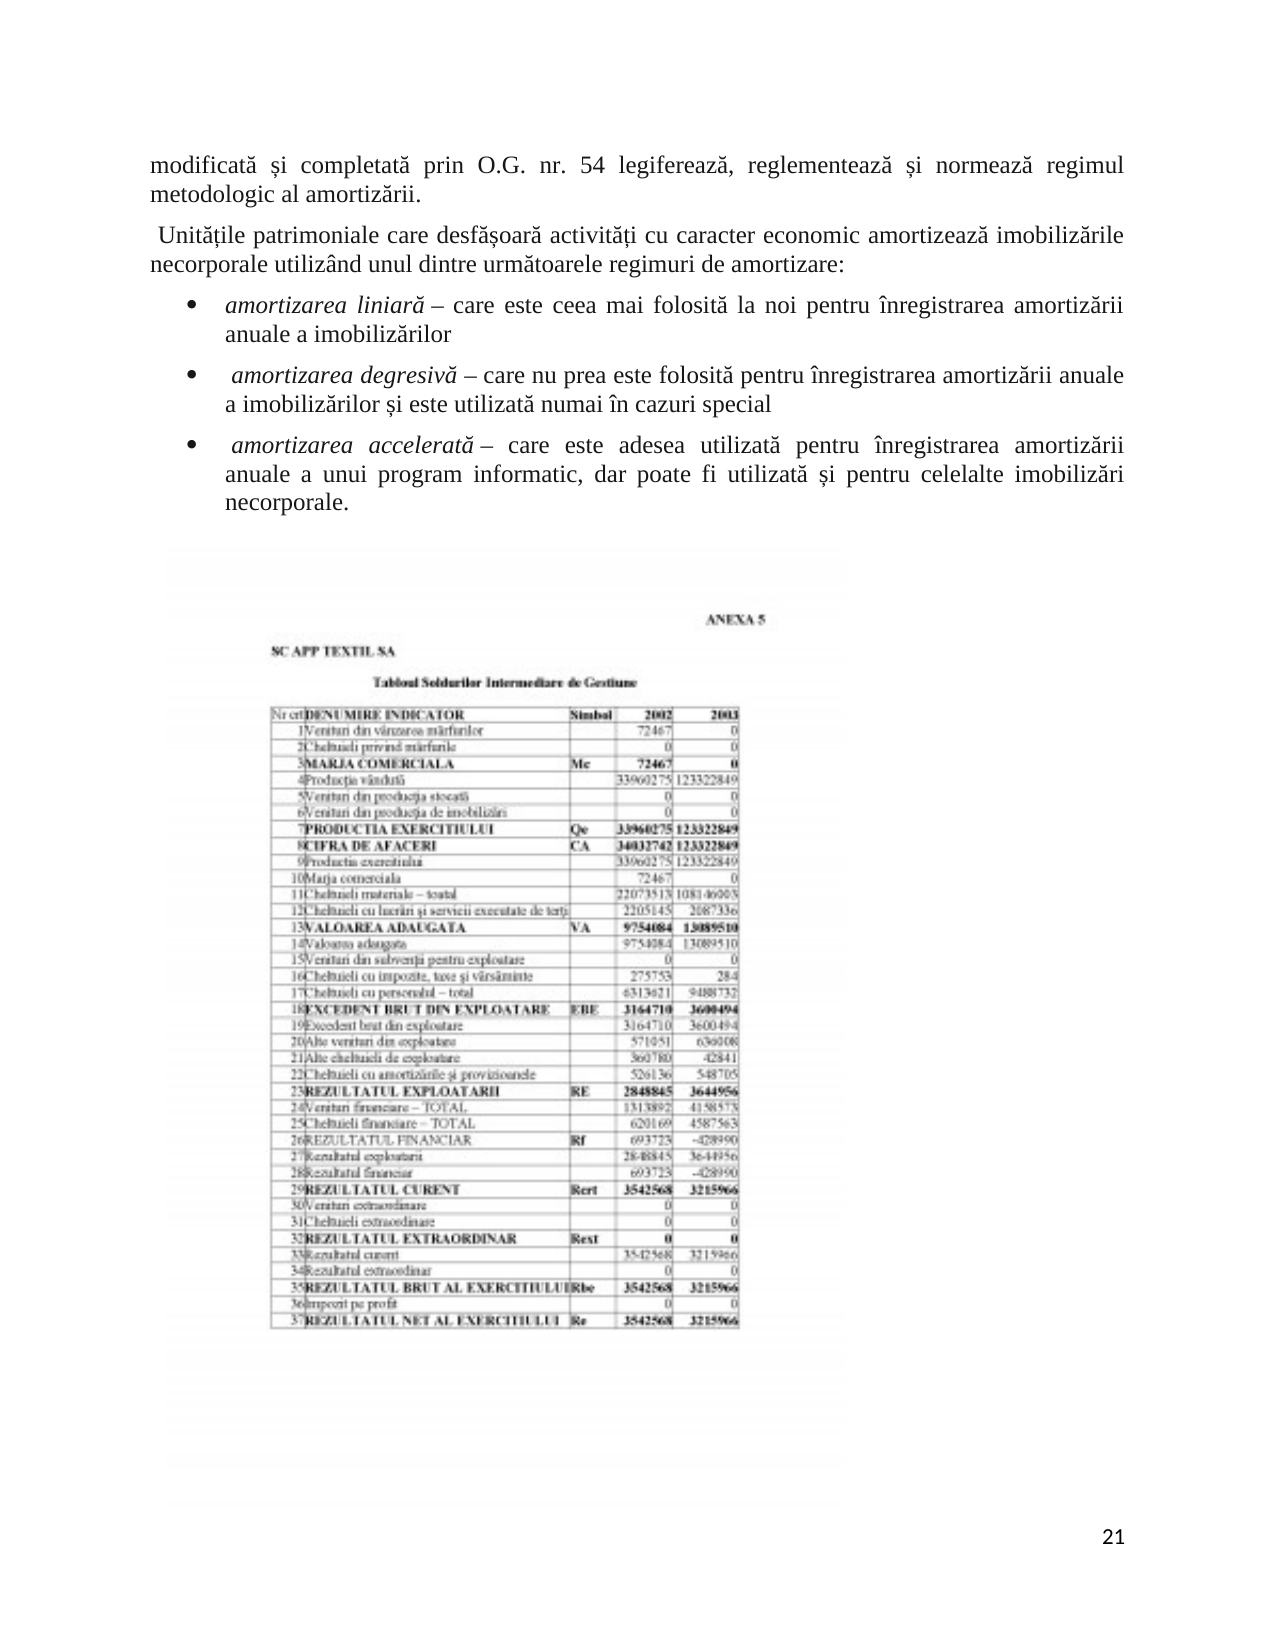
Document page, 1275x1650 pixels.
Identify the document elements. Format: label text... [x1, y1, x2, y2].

list amortizarea degresivă – care nu prea este folosită pentru înregistrarea amortizării anuale a imobilizărilor și este utilizată numai în cazuri special [187, 360, 1125, 417]
list amortizarea accelerată – care este adesea utilizată pentru înregistrarea amortizării anuale a unui program informatic, dar poate fi utilizată și pentru celelalte imobilizări necorporale. [187, 430, 1125, 516]
text Unitățile patrimoniale care desfășoară activități cu caracter economic amortizează imobilizările necorporale utilizând unul dintre următoarele regimuri de amortizare: [150, 220, 1125, 277]
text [150, 150, 1125, 207]
picture [164, 547, 847, 1511]
list amortizarea liniară – care este ceea mai folosită la noi pentru înregistrarea amortizării anuale a imobilizărilor [187, 290, 1125, 347]
